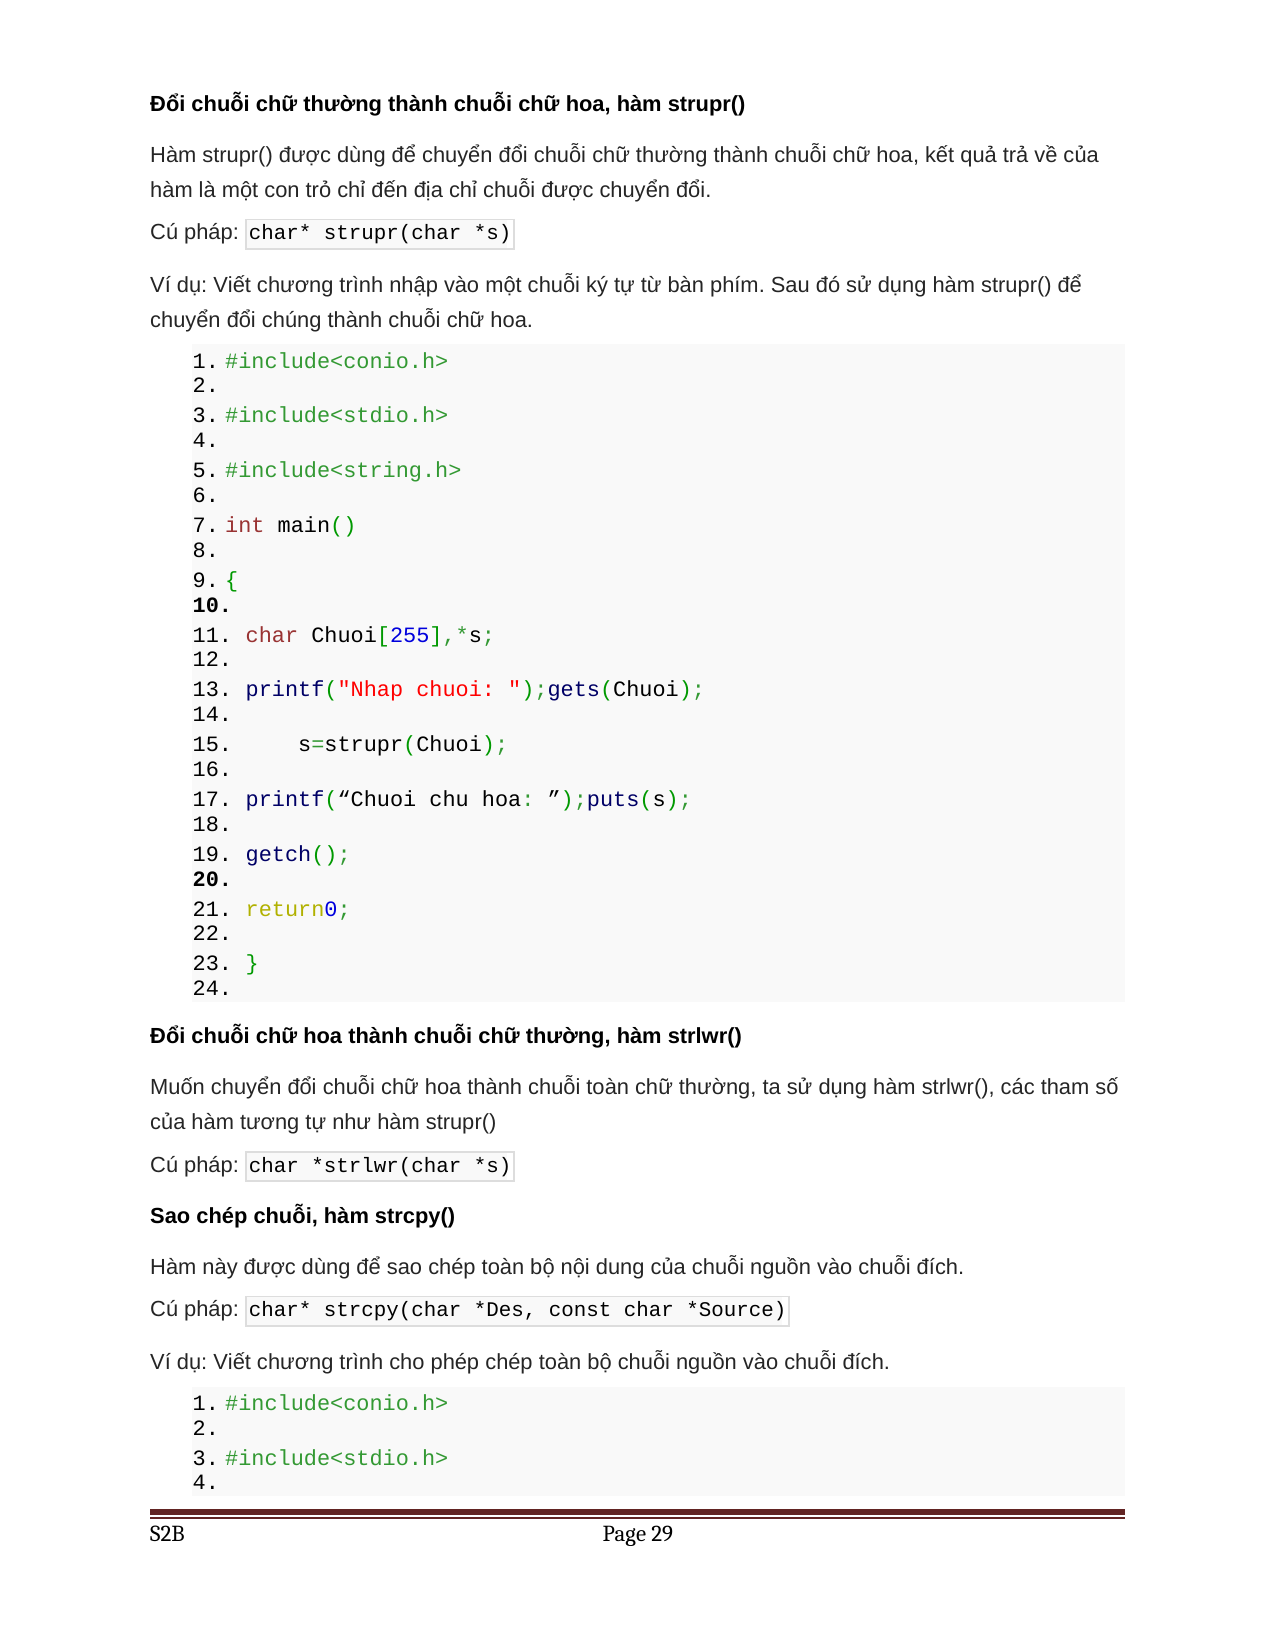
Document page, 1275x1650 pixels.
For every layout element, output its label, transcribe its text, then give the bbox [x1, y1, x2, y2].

text Cú pháp: char* strcpy(char *Des, const char *Source) [150, 1292, 1125, 1327]
text Cú pháp: char* strupr(char *s) [150, 214, 1125, 249]
list #include<stdio.h> [192, 399, 1125, 429]
subtitle Đổi chuỗi chữ hoa thành chuỗi chữ thường, hàm strlwr() [150, 1023, 1125, 1048]
list #include<stdio.h> [192, 1441, 1125, 1471]
list char Chuoi[255],*s; [192, 618, 1125, 648]
list #include<conio.h> [192, 344, 1125, 374]
list printf("Nhap chuoi: ");gets(Chuoi); [192, 673, 1125, 703]
text Ví dụ: Viết chương trình nhập vào một chuỗi ký tự từ bàn phím. Sau đó sử dụng hàm strupr() để chuyển đổi chúng thành chuỗi chữ hoa. [150, 262, 1125, 332]
list getch(); [192, 838, 1125, 868]
text Hàm strupr() được dùng để chuyển đổi chuỗi chữ thường thành chuỗi chữ hoa, kết quả trả về của hàm là một con trỏ chỉ đến địa chỉ chuỗi được chuyển đổi. [150, 132, 1125, 202]
text Cú pháp: char *strlwr(char *s) [150, 1147, 1125, 1182]
list #include<string.h> [192, 454, 1125, 484]
list { [192, 564, 1125, 594]
list #include<conio.h> [192, 1387, 1125, 1417]
text Ví dụ: Viết chương trình cho phép chép toàn bộ chuỗi nguồn vào chuỗi đích. [150, 1339, 1125, 1374]
list printf(“Chuoi chu hoa: ”);puts(s); [192, 783, 1125, 813]
list int main() [192, 509, 1125, 539]
text Muốn chuyển đổi chuỗi chữ hoa thành chuỗi toàn chữ thường, ta sử dụng hàm strlwr(), các tham số của hàm tương tự như hàm strupr() [150, 1064, 1125, 1134]
text Hàm này được dùng để sao chép toàn bộ nội dung của chuỗi nguồn vào chuỗi đích. [150, 1244, 1125, 1279]
list } [192, 947, 1125, 977]
list return0; [192, 892, 1125, 922]
subtitle Đổi chuỗi chữ thường thành chuỗi chữ hoa, hàm strupr() [150, 91, 1125, 116]
list s=strupr(Chuoi); [192, 728, 1125, 758]
subtitle Sao chép chuỗi, hàm strcpy() [150, 1203, 1125, 1228]
